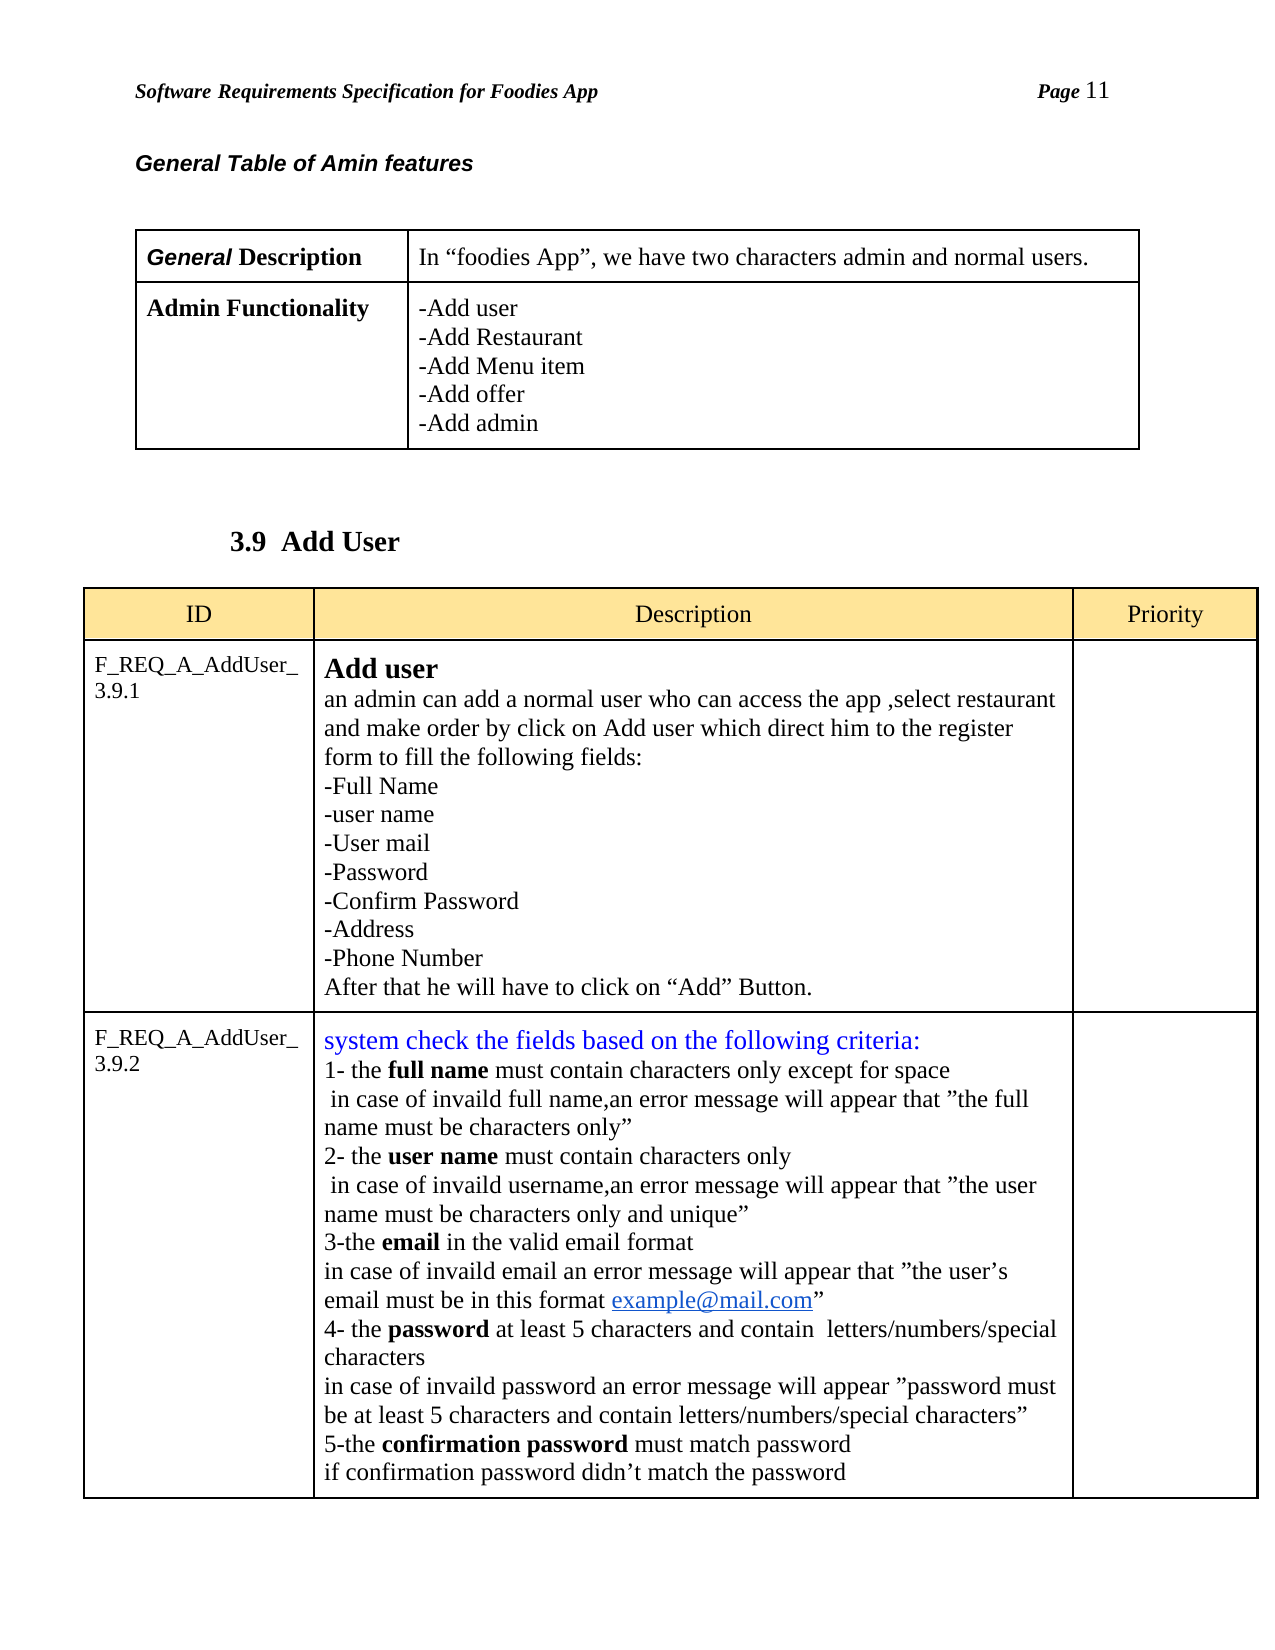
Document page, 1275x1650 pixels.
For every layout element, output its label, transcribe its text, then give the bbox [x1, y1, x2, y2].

table_header Priority [1074, 589, 1256, 638]
table_header Description [315, 589, 1072, 638]
table_cell F_REQ_A_AddUser_3.9.1 [85, 641, 313, 1011]
table_cell Admin Functionality [137, 283, 407, 447]
table_cell -Add user -Add Restaurant -Add Menu item -Add offer -Add admin [409, 283, 1138, 447]
table_header In “foodies App”, we have two characters admin and normal users. [409, 231, 1138, 281]
table_cell [1074, 1013, 1256, 1497]
text General Table of Amin features [135, 150, 1140, 176]
table_cell [1074, 641, 1256, 1011]
table_header General Description [137, 231, 407, 281]
subtitle 3.9 Add User [135, 524, 1140, 558]
table_header ID [85, 589, 313, 638]
table_cell F_REQ_A_AddUser_3.9.2 [85, 1013, 313, 1497]
table_cell Add user an admin can add a normal user who can access the app ,select restaurant and make order by click on Add user which direct him to the register form to fill the following fields: -Full Name -user name -User mail -Password -Confirm Password -Address -Phone Number After that he will have to click on “Add” Button. [315, 641, 1072, 1011]
